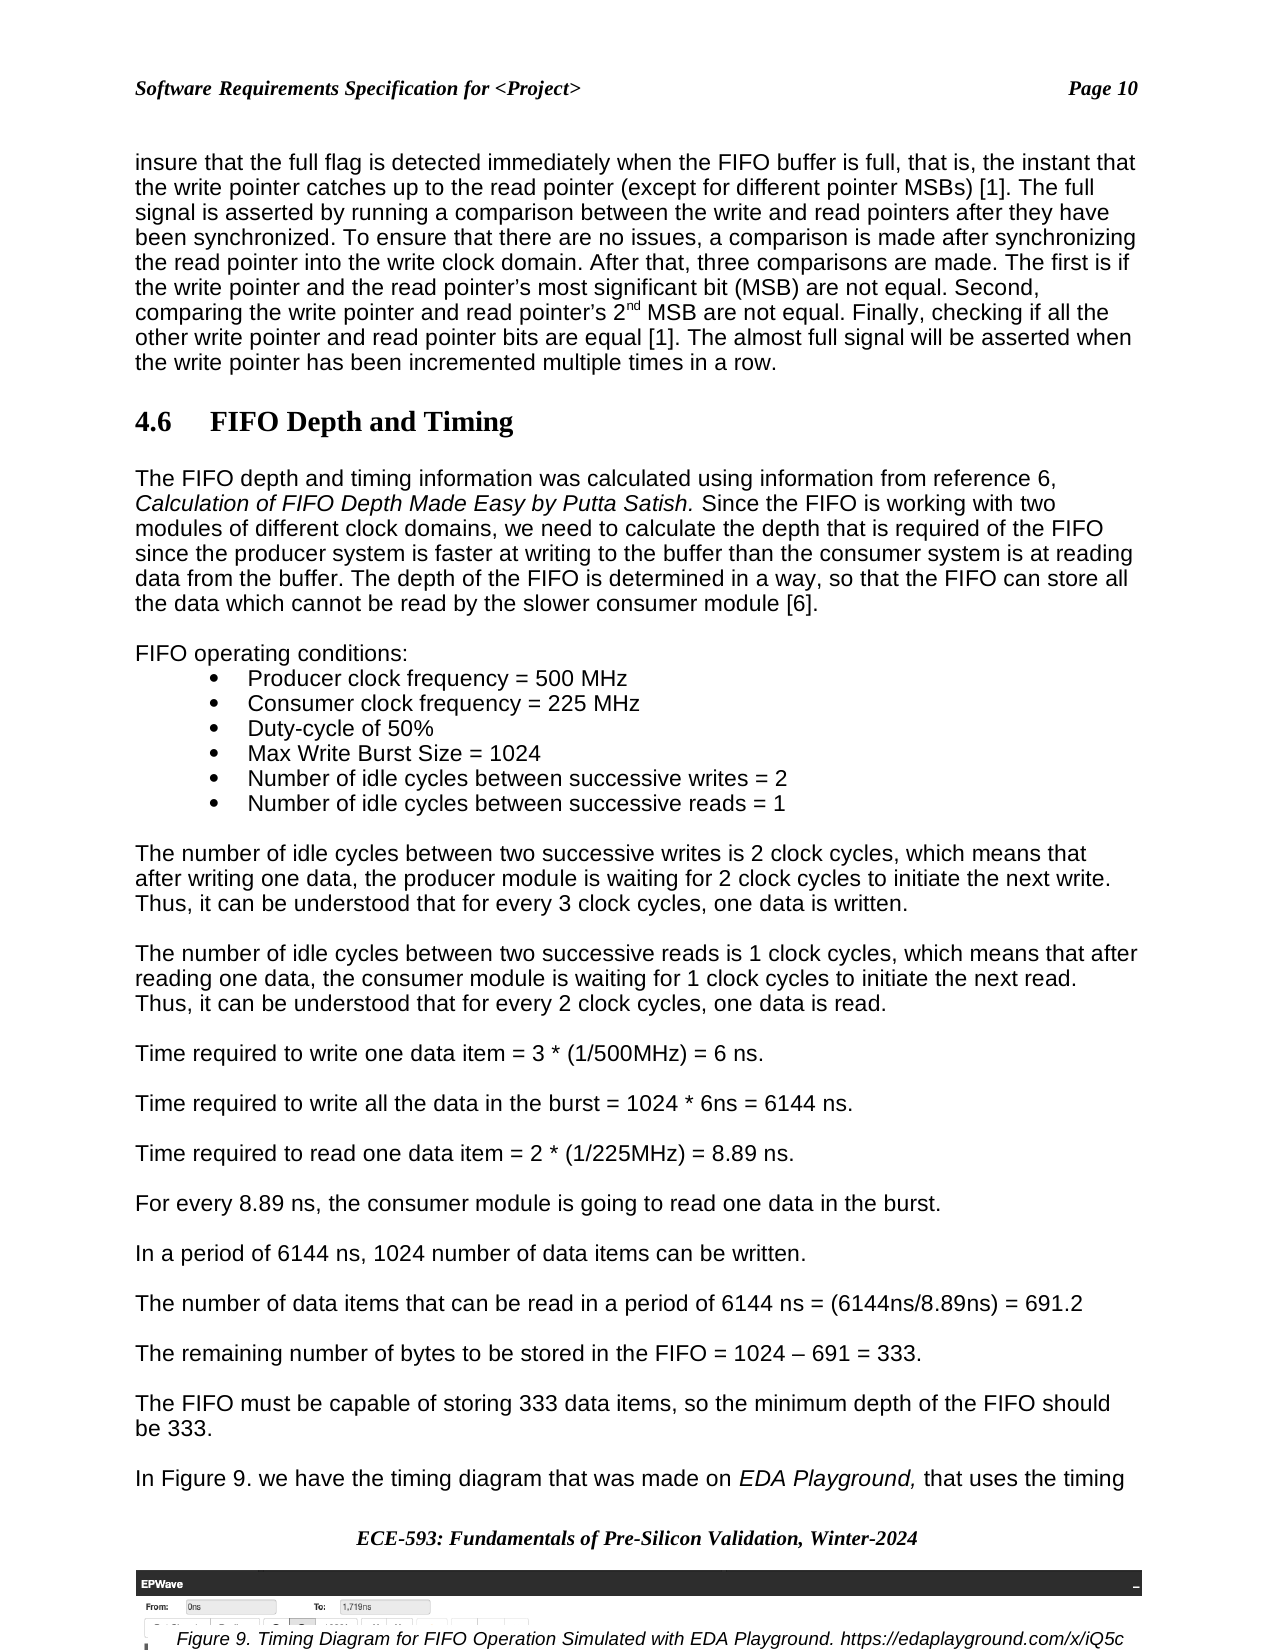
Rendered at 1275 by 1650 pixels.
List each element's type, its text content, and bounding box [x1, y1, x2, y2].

text The FIFO must be capable of storing 333 data items, so the minimum depth of the FIFO should be 333. [135, 1392, 1140, 1442]
list Producer clock frequency = 500 MHz [210, 667, 1140, 692]
text The number of idle cycles between two successive reads is 1 clock cycles, which means that after reading one data, the consumer module is waiting for 1 clock cycles to initiate the next read. Thus, it can be understood that for every 2 clock cycles, one data is read. [135, 942, 1140, 1017]
text The remaining number of bytes to be stored in the FIFO = 1024 – 691 = 333. [135, 1342, 1140, 1367]
text Time required to write one data item = 3 * (1/500MHz) = 6 ns. [135, 1042, 1140, 1067]
list Max Write Burst Size = 1024 [210, 742, 1140, 767]
text The number of data items that can be read in a period of 6144 ns = (6144ns/8.89ns) = 691.2 [135, 1292, 1140, 1317]
text Time required to write all the data in the burst = 1024 * 6ns = 6144 ns. [135, 1092, 1140, 1117]
picture [136, 1570, 1142, 1650]
list Number of idle cycles between successive reads = 1 [210, 792, 1140, 817]
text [135, 1442, 1140, 1492]
list Duty-cycle of 50% [210, 717, 1140, 742]
text The number of idle cycles between two successive writes is 2 clock cycles, which means that after writing one data, the producer module is waiting for 2 clock cycles to initiate the next write. Thus, it can be understood that for every 3 clock cycles, one data is written. [135, 842, 1140, 917]
list Consumer clock frequency = 225 MHz [210, 692, 1140, 717]
subtitle FIFO Depth and Timing [135, 404, 1140, 438]
list Number of idle cycles between successive writes = 2 [210, 767, 1140, 792]
text FIFO operating conditions: [135, 642, 1140, 667]
text For every 8.89 ns, the consumer module is going to read one data in the burst. In a period of 6144 ns, 1024 number of data items can be written. [135, 1192, 1140, 1267]
text The FIFO depth and timing information was calculated using information from reference 6, Calculation of FIFO Depth Made Easy by Putta Satish. Since the FIFO is working with two modules of different clock domains, we need to calculate the depth that is required of the FIFO since the producer system is faster at writing to the buffer than the consumer system is at reading data from the buffer. The depth of the FIFO is determined in a way, so that the FIFO can store all the data which cannot be read by the slower consumer module [6]. [135, 467, 1140, 617]
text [135, 150, 1140, 375]
text Time required to read one data item = 2 * (1/225MHz) = 8.89 ns. [135, 1142, 1140, 1167]
